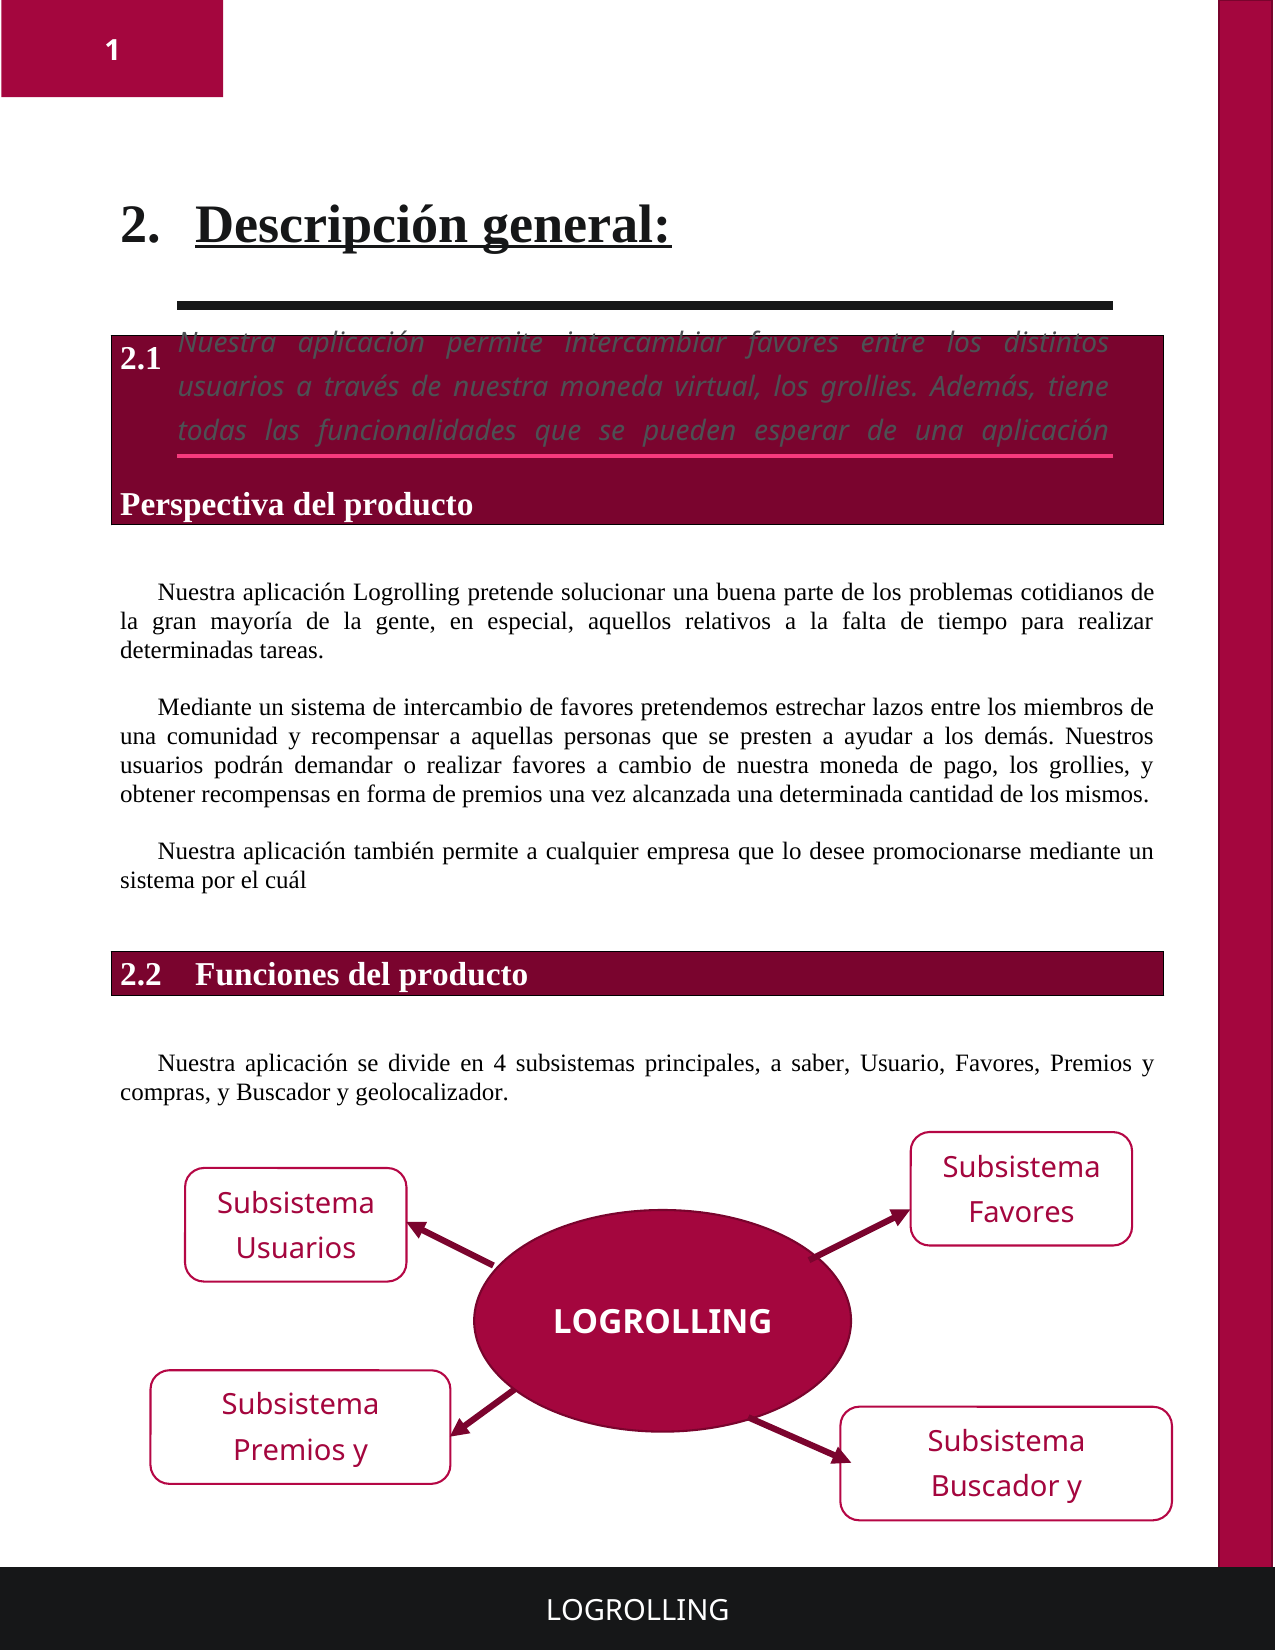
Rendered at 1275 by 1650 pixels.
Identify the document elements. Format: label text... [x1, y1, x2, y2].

subtitle Descripción general: [120, 192, 1155, 254]
text Mediante un sistema de intercambio de favores pretendemos estrechar lazos entre los miembros de una comunidad y recompensar a aquellas personas que se presten a ayudar a los demás. Nuestros usuarios podrán demandar o realizar favores a cambio de nuestra moneda de pago, los grollies, y obtener recompensas en forma de premios una vez alcanzada una determinada cantidad de los mismos. [120, 692, 1155, 807]
text Nuestra aplicación Logrolling pretende solucionar una buena parte de los problemas cotidianos de la gran mayoría de la gente, en especial, aquellos relativos a la falta de tiempo para realizar determinadas tareas. [120, 577, 1155, 664]
text Nuestra aplicación también permite a cualquier empresa que lo desee promocionarse mediante un sistema por el cuál [120, 836, 1155, 894]
subtitle 2.2 Funciones del producto [112, 952, 1163, 995]
text Nuestra aplicación se divide en 4 subsistemas principales, a saber, Usuario, Favores, Premios y compras, y Buscador y geolocalizador. [120, 1048, 1155, 1105]
subtitle Perspectiva del producto [112, 336, 1163, 524]
